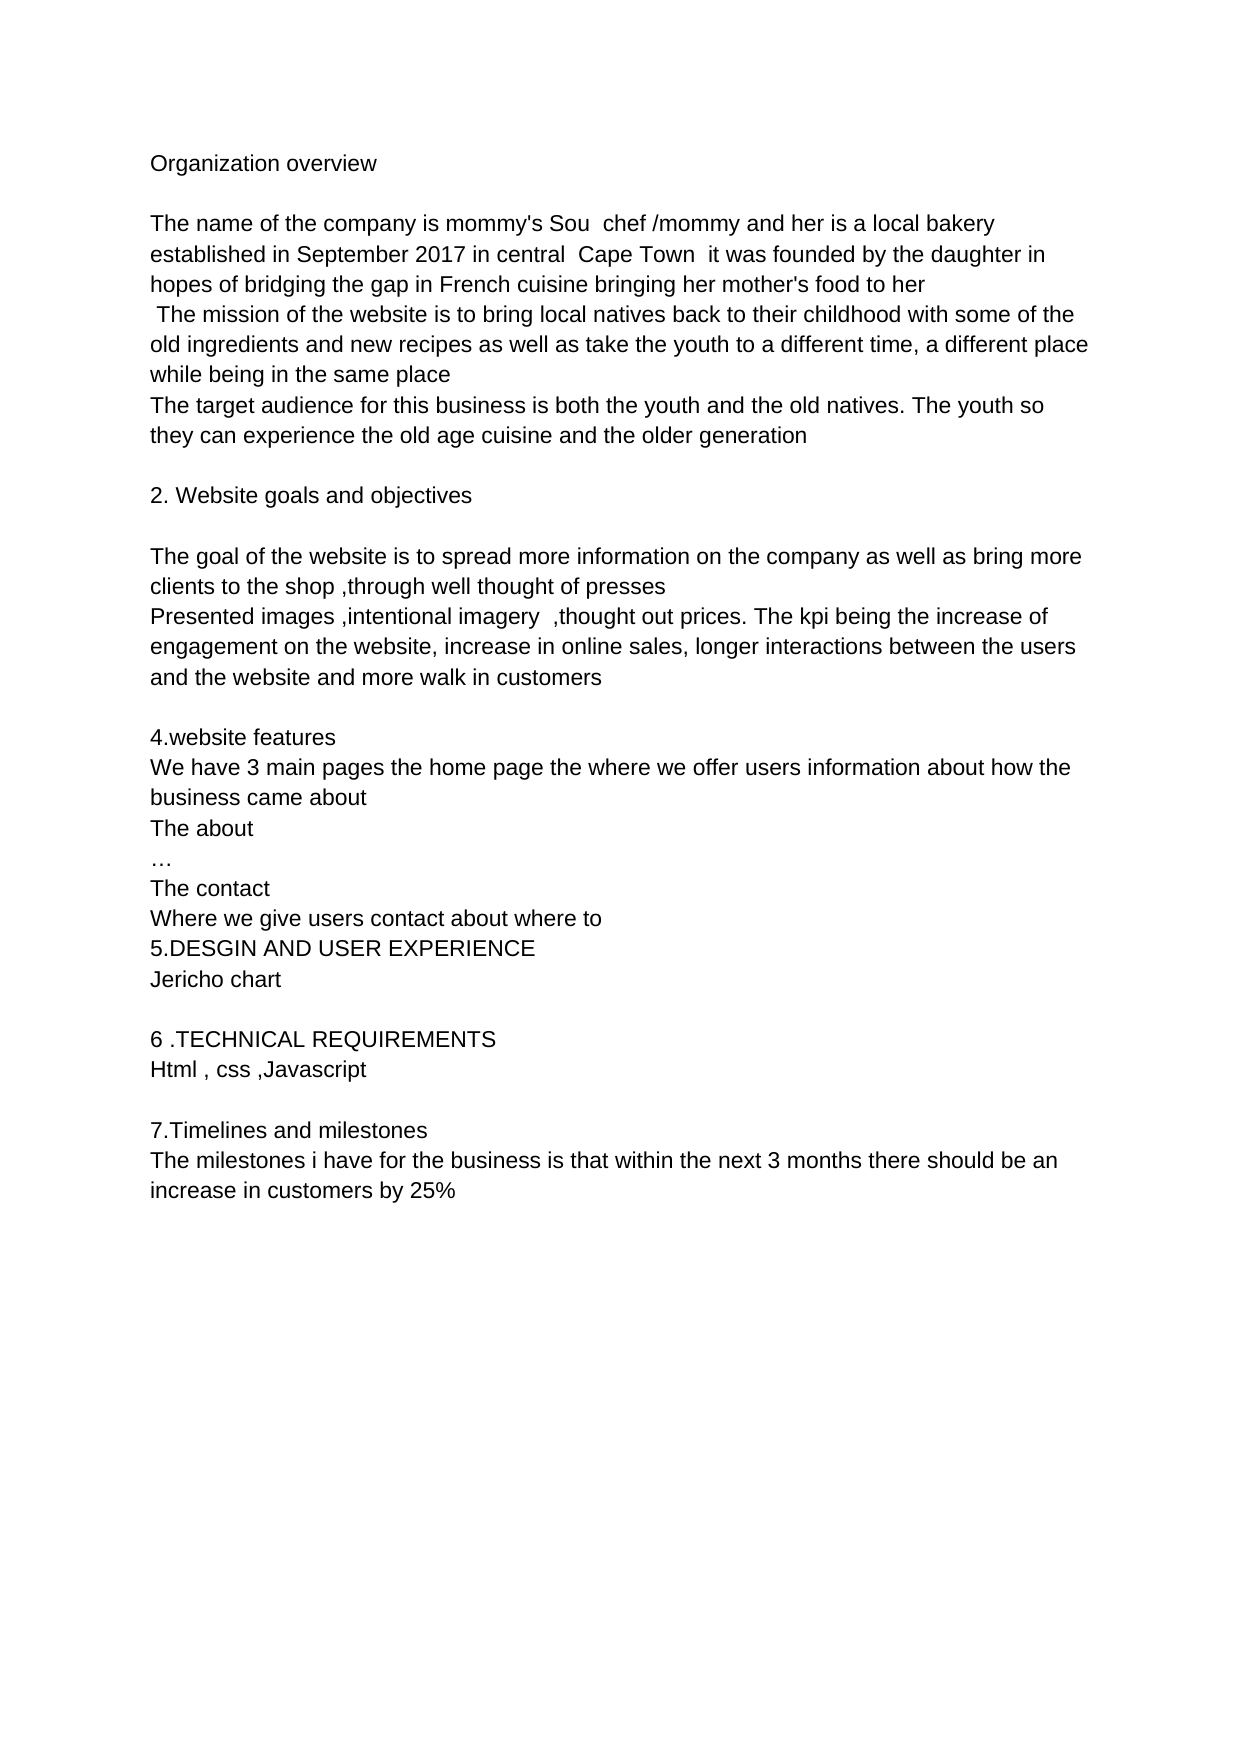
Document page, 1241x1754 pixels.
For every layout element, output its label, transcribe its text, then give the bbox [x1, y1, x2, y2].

text The target audience for this business is both the youth and the old natives. The youth so they can experience the old age cuisine and the older generation [150, 392, 1090, 448]
text Organization overview [150, 150, 1090, 176]
text The about [150, 814, 1090, 841]
text 4.website features [150, 724, 1090, 750]
text The name of the company is mommy's Sou chef /mommy and her is a local bakery established in September 2017 in central Cape Town it was founded by the daughter in hopes of bridging the gap in French cuisine bringing her mother's food to her [150, 210, 1090, 297]
text 7.Timelines and milestones [150, 1117, 1090, 1143]
text 2. Website goals and objectives [150, 482, 1090, 509]
text Where we give users contact about where to [150, 905, 1090, 932]
text Presented images ,intentional imagery ,thought out prices. The kpi being the increase of engagement on the website, increase in online sales, longer interactions between the users and the website and more walk in customers [150, 603, 1090, 690]
text … [150, 845, 1090, 871]
text Jericho chart [150, 966, 1090, 992]
text 6 .TECHNICAL REQUIREMENTS [150, 1026, 1090, 1052]
text The milestones i have for the business is that within the next 3 months there should be an increase in customers by 25% [150, 1147, 1090, 1203]
text The mission of the website is to bring local natives back to their childhood with some of the old ingredients and new recipes as well as take the youth to a different time, a different place while being in the same place [150, 301, 1090, 388]
text We have 3 main pages the home page the where we offer users information about how the business came about [150, 754, 1090, 811]
text 5.DESGIN AND USER EXPERIENCE [150, 935, 1090, 962]
text The contact [150, 875, 1090, 901]
text Html , css ,Javascript [150, 1056, 1090, 1083]
text The goal of the website is to spread more information on the company as well as bring more clients to the shop ,through well thought of presses [150, 543, 1090, 599]
